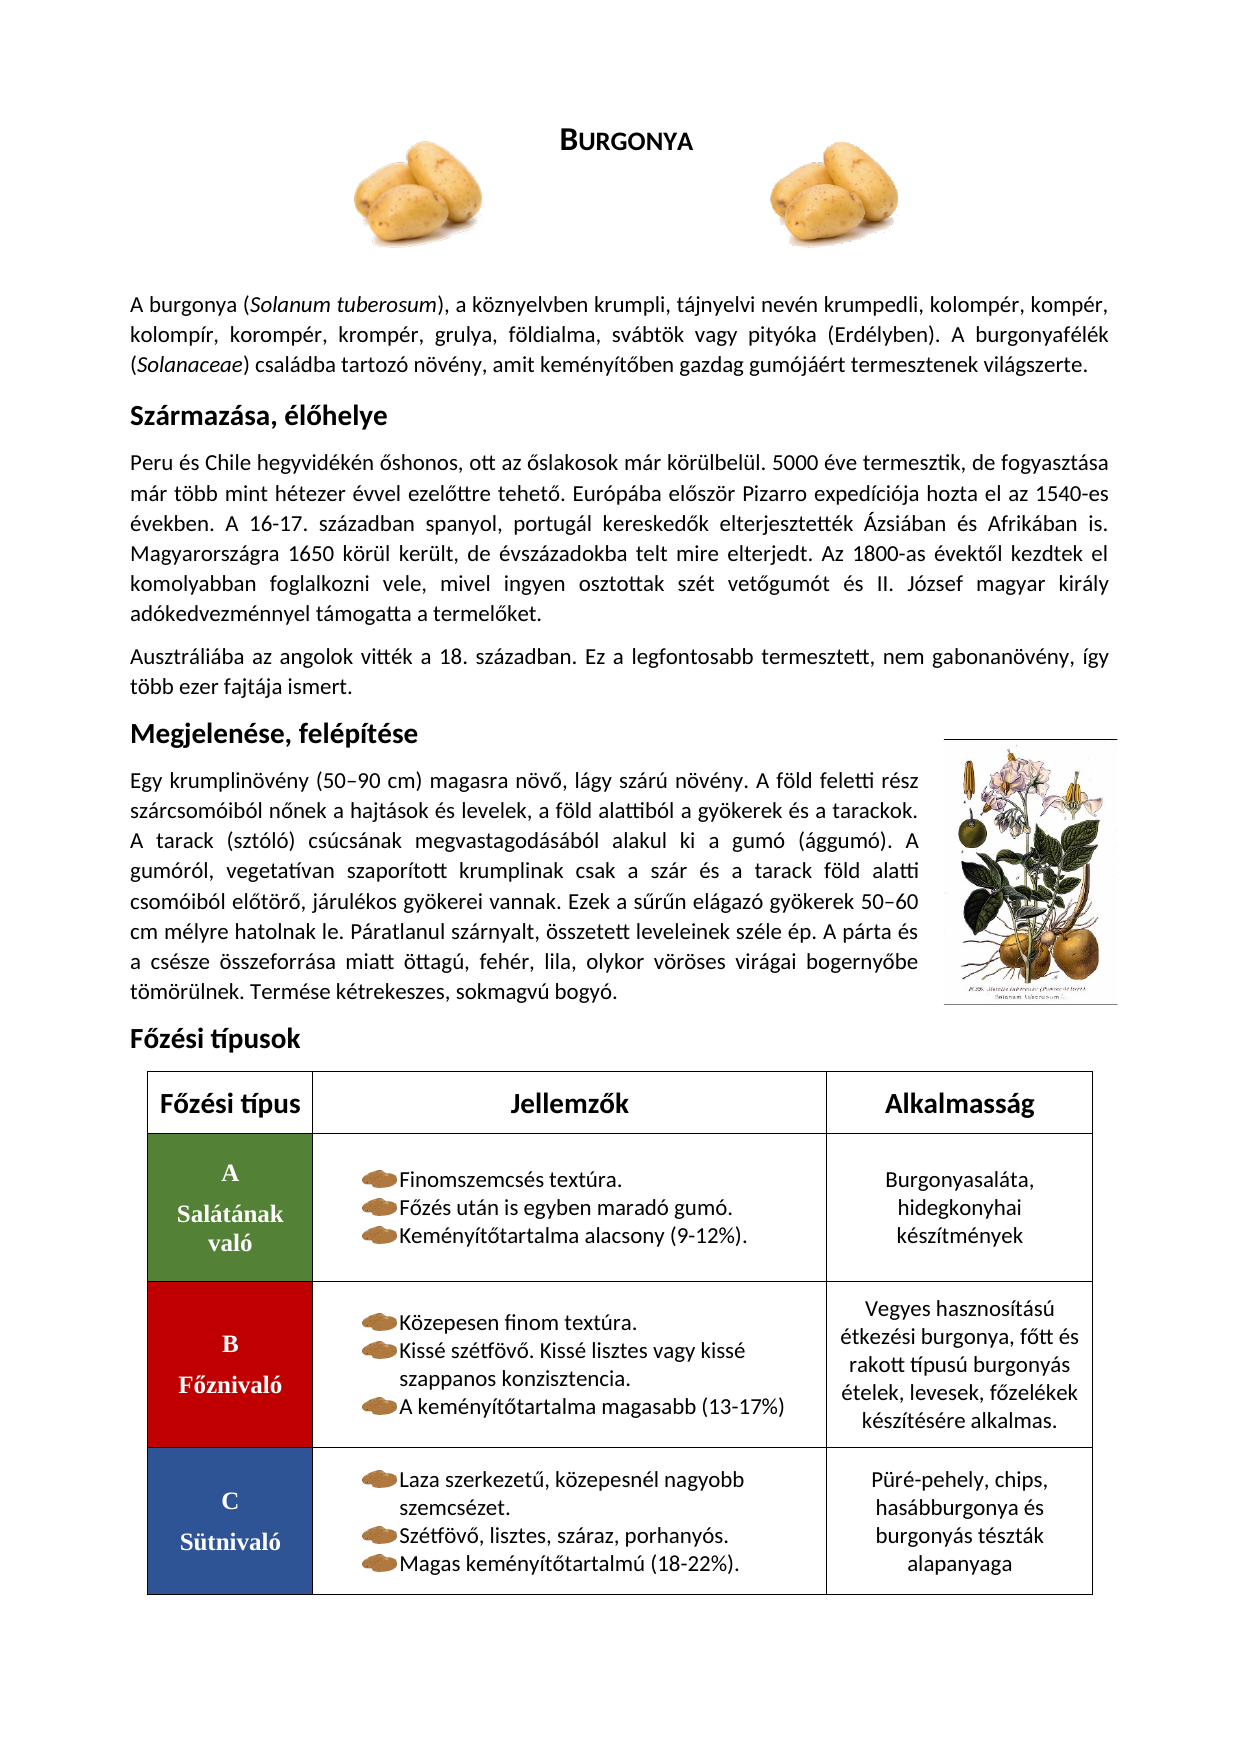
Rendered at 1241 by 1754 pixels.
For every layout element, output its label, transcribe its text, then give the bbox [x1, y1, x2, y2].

text Megjelenése, felépítése [130, 715, 1110, 751]
text Főzési típusok [130, 1020, 1110, 1056]
picture [362, 1198, 397, 1216]
picture [362, 1170, 397, 1188]
text Ausztráliába az angolok vitték a 18. században. Ez a legfontosabb termesztett, nem gabonanövény, így több ezer fajtája ismert. [130, 642, 1110, 700]
picture [942, 739, 1117, 1002]
picture [362, 1313, 397, 1331]
table_cell B Főznivaló [148, 1282, 312, 1447]
table_cell Laza szerkezetű, közepesnél nagyobb szemcsézet. Szétfövő, lisztes, száraz, porhanyós. Magas keményítőtartalmú (18-22%). [313, 1448, 826, 1594]
text A burgonya (Solanum tuberosum), a köznyelvben krumpli, tájnyelvi nevén krumpedli, kolompér, kompér, kolompír, korompér, krompér, grulya, földialma, svábtök vagy pityóka (Erdélyben). A burgonyafélék (Solanaceae) családba tartozó növény, amit keményítőben gazdag gumójáért termesztenek világszerte. [130, 290, 1110, 379]
picture [362, 1526, 397, 1544]
table_cell C Sütnivaló [148, 1448, 312, 1594]
table_header Jellemzők [313, 1072, 826, 1133]
picture [362, 1554, 397, 1572]
picture [362, 1397, 397, 1415]
picture [362, 1470, 397, 1488]
picture [339, 118, 497, 263]
table_header Alkalmasság [827, 1072, 1092, 1133]
table_header [317, 118, 508, 290]
table_cell Finomszemcsés textúra. Főzés után is egyben maradó gumó. Keményítőtartalma alacsony (9-12%). [313, 1134, 826, 1281]
table_cell Püré-pehely, chips, hasábburgonya és burgonyás tészták alapanyaga [827, 1448, 1092, 1594]
table_cell Burgonyasaláta, hidegkonyhai készítmények [827, 1134, 1092, 1281]
table_cell A Salátának való [148, 1134, 312, 1281]
text Egy krumplinövény (50–90 cm) magasra növő, lágy szárú növény. A föld feletti rész szárcsomóiból nőnek a hajtások és levelek, a föld alattiból a gyökerek és a tarackok. A tarack (sztóló) csúcsának megvastagodásából alakul ki a gumó (ággumó). A gumóról, vegetatívan szaporított krumplinak csak a szár és a tarack föld alatti csomóiból előtörő, járulékos gyökerei vannak. Ezek a sűrűn elágazó gyökerek 50–60 cm mélyre hatolnak le. Páratlanul szárnyalt, összetett leveleinek széle ép. A párta és a csésze összeforrása miatt öttagú, fehér, lila, olykor vöröses virágai bogernyőbe tömörülnek. Termése kétrekeszes, sokmagvú bogyó. [130, 766, 1110, 1006]
picture [362, 1226, 397, 1244]
picture [362, 1341, 397, 1359]
table_header Főzési típus [148, 1072, 312, 1133]
table_cell Közepesen finom textúra. Kissé szétfövő. Kissé lisztes vagy kissé szappanos konzisztencia. A keményítőtartalma magasabb (13-17%) [313, 1282, 826, 1447]
text Peru és Chile hegyvidékén őshonos, ott az őslakosok már körülbelül. 5000 éve termesztik, de fogyasztása már több mint hétezer évvel ezelőttre tehető. Európába először Pizarro expedíciója hozta el az 1540-es években. A 16-17. században spanyol, portugál kereskedők elterjesztették Ázsiában és Afrikában is. Magyarországra 1650 körül került, de évszázadokba telt mire elterjedt. Az 1800-as évektől kezdtek el komolyabban foglalkozni vele, mivel ingyen osztottak szét vetőgumót és II. József magyar király adókedvezménnyel támogatta a termelőket. [130, 448, 1110, 627]
picture [755, 118, 913, 262]
table_header [744, 118, 923, 290]
text Származása, élőhelye [130, 397, 1110, 433]
table_header Burgonya [508, 118, 744, 290]
table_cell Vegyes hasznosítású étkezési burgonya, főtt és rakott típusú burgonyás ételek, levesek, főzelékek készítésére alkalmas. [827, 1282, 1092, 1447]
